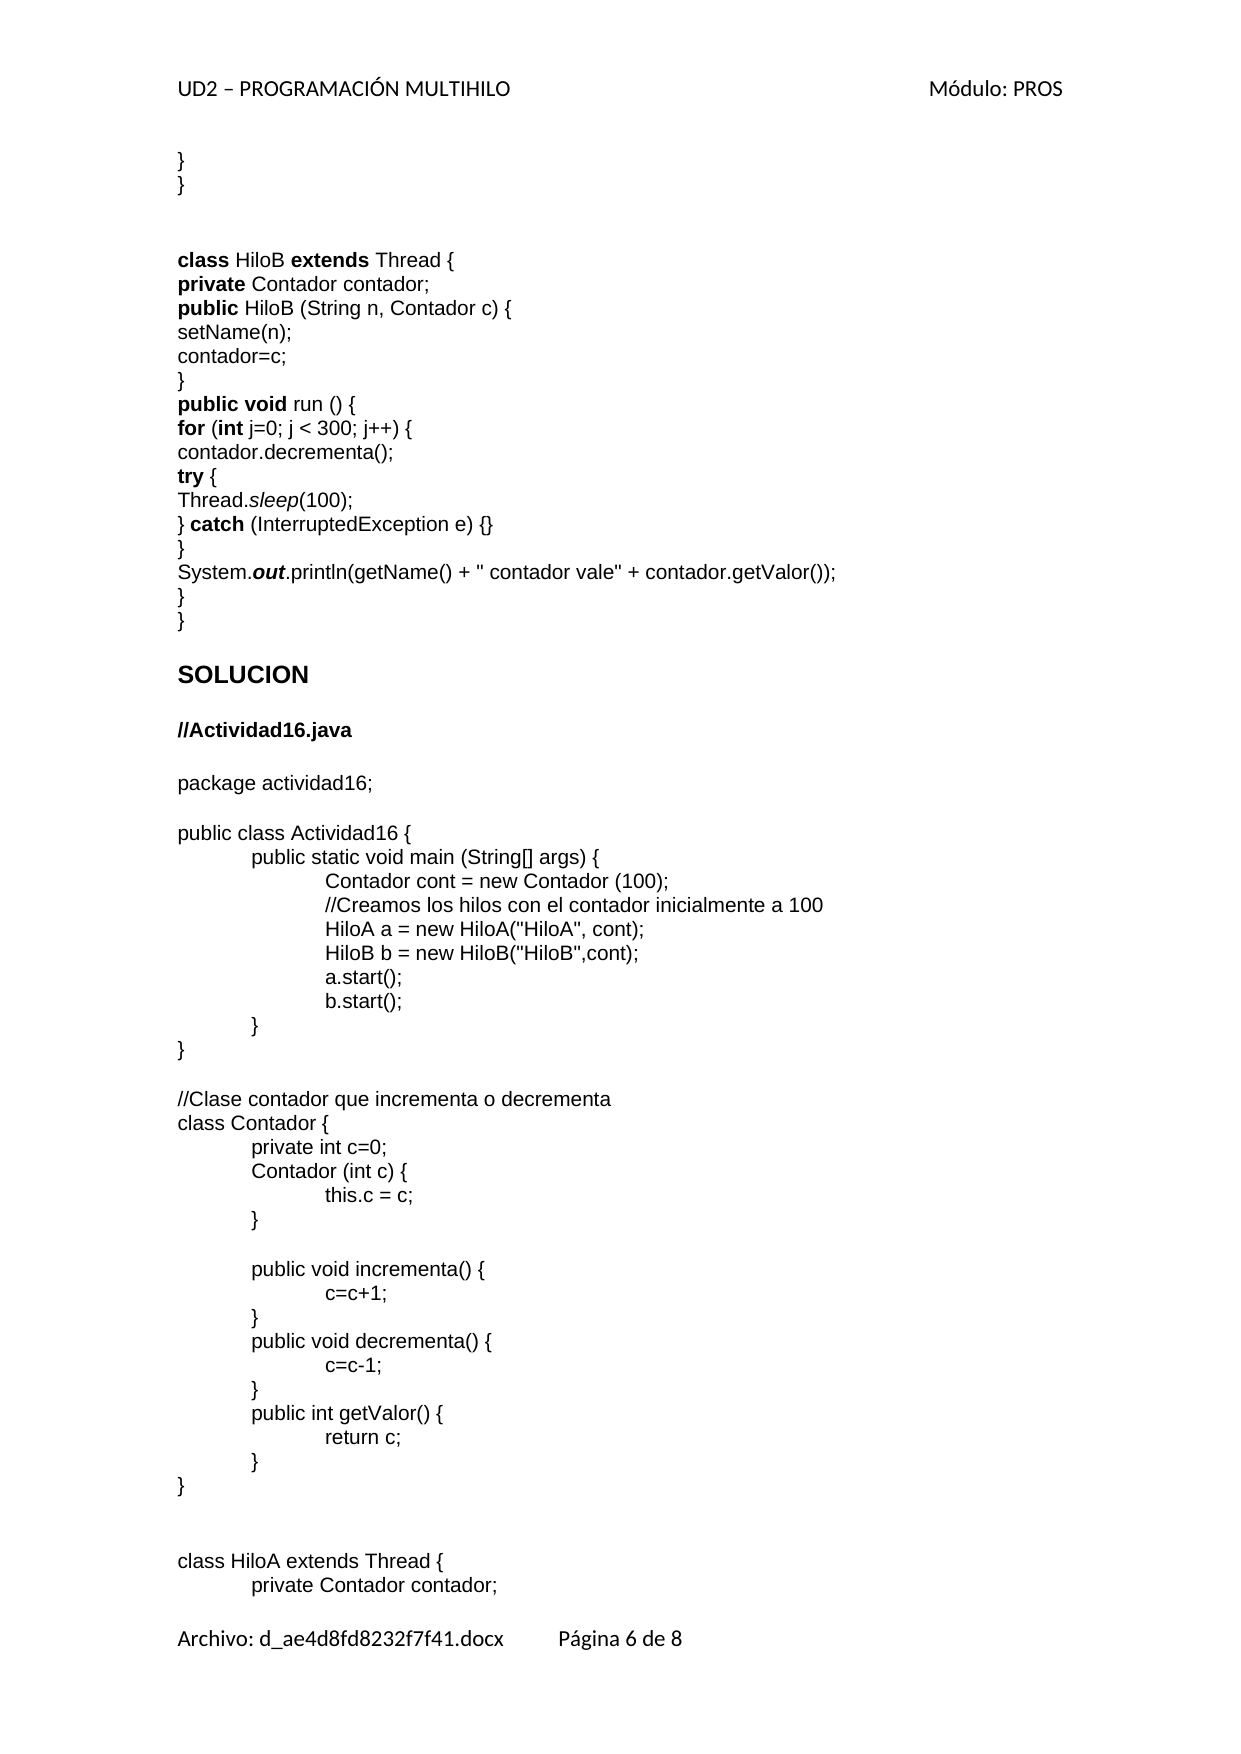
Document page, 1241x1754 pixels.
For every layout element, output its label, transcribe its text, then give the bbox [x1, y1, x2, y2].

text } [177, 536, 1226, 560]
text System.out.println(getName() + " contador vale" + contador.getValor()); [177, 560, 1226, 584]
text Thread.sleep(100); [177, 488, 1226, 512]
text setName(n); [177, 320, 1226, 344]
text } [177, 1472, 1226, 1496]
text HiloB b = new HiloB("HiloB",cont); [177, 941, 1226, 964]
text public void incrementa() { [177, 1257, 1226, 1281]
text HiloA a = new HiloA("HiloA", cont); [177, 917, 1226, 941]
text } [177, 608, 1226, 632]
text public HiloB (String n, Contador c) { [177, 296, 1226, 320]
text SOLUCION [177, 660, 1226, 689]
text public void decrementa() { [177, 1329, 1226, 1353]
text contador.decrementa(); [177, 440, 1226, 464]
text this.c = c; [177, 1183, 1226, 1207]
text //Actividad16.java [177, 718, 1226, 742]
text } [177, 584, 1226, 608]
text } [177, 172, 1226, 196]
text } [177, 1012, 1226, 1036]
text class HiloA extends Thread { [177, 1549, 1226, 1573]
text private Contador contador; [177, 272, 1226, 296]
text private int c=0; [177, 1135, 1226, 1159]
text contador=c; [177, 344, 1226, 368]
text } [177, 148, 1226, 172]
text } [177, 1448, 1226, 1472]
text } [177, 1207, 1226, 1231]
text for (int j=0; j < 300; j++) { [177, 416, 1226, 440]
text //Creamos los hilos con el contador inicialmente a 100 [177, 893, 1226, 917]
text } [177, 1036, 1226, 1060]
text b.start(); [177, 988, 1226, 1012]
text } [177, 368, 1226, 392]
text return c; [177, 1424, 1226, 1448]
text c=c+1; [177, 1281, 1226, 1305]
text } [177, 1305, 1226, 1329]
text a.start(); [177, 964, 1226, 988]
text } [177, 1377, 1226, 1401]
text public static void main (String[] args) { [177, 845, 1226, 869]
text public class Actividad16 { [177, 821, 1226, 845]
text public void run () { [177, 392, 1226, 416]
text try { [177, 464, 1226, 488]
text private Contador contador; [177, 1573, 1226, 1597]
text c=c-1; [177, 1353, 1226, 1377]
text Contador cont = new Contador (100); [177, 869, 1226, 893]
text class HiloB extends Thread { [177, 248, 1226, 272]
text package actividad16; [177, 771, 1226, 794]
text Contador (int c) { [177, 1159, 1226, 1183]
text //Clase contador que incrementa o decrementa [177, 1087, 1226, 1111]
text class Contador { [177, 1111, 1226, 1135]
text public int getValor() { [177, 1401, 1226, 1424]
text } catch (InterruptedException e) {} [177, 512, 1226, 536]
